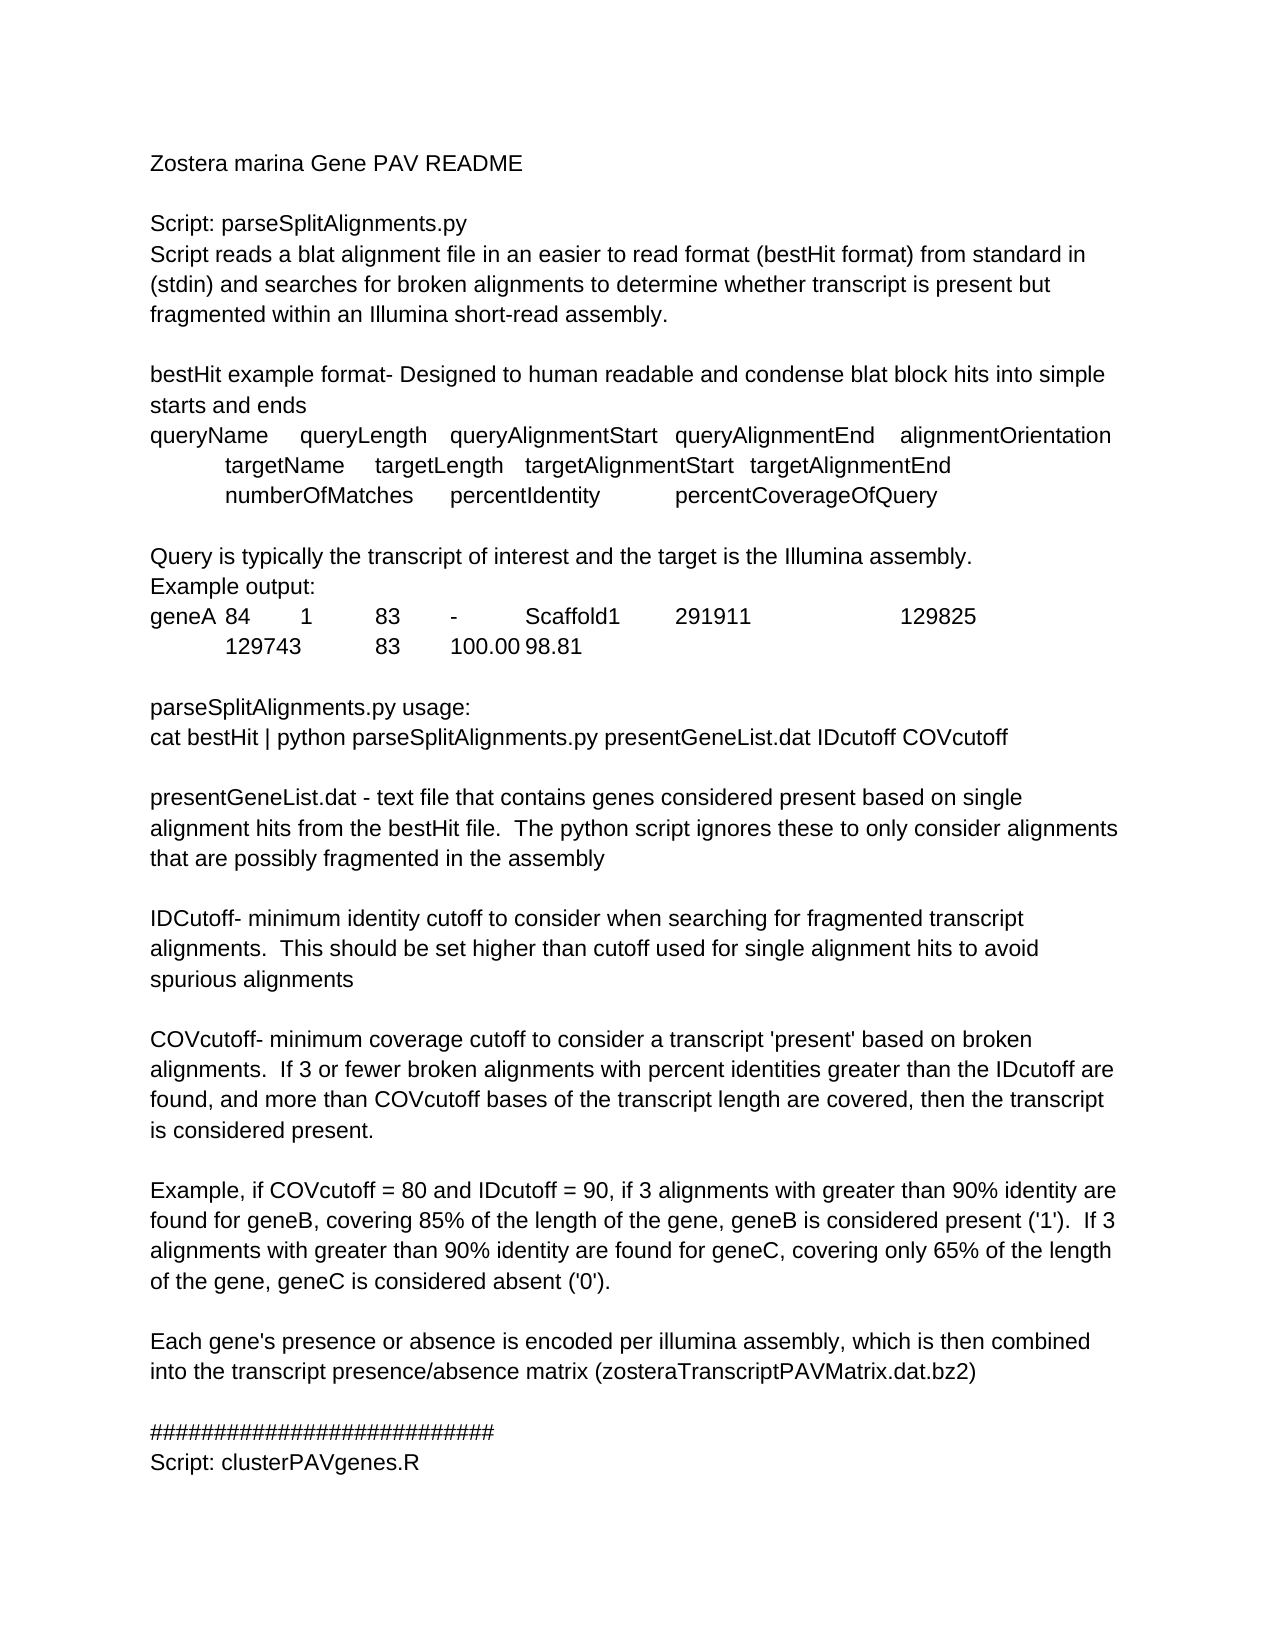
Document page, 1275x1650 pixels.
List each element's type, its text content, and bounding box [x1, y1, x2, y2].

text IDCutoff- minimum identity cutoff to consider when searching for fragmented transcript alignments. This should be set higher than cutoff used for single alignment hits to avoid spurious alignments [150, 905, 1125, 992]
text Script reads a blat alignment file in an easier to read format (bestHit format) from standard in (stdin) and searches for broken alignments to determine whether transcript is present but fragmented within an Illumina short-read assembly. [150, 241, 1125, 327]
text Zostera marina Gene PAV README [150, 150, 1125, 176]
text Script: clusterPAVgenes.R [150, 1449, 1125, 1475]
text Example output: [150, 573, 1125, 599]
text Script: parseSplitAlignments.py [150, 210, 1125, 237]
text COVcutoff- minimum coverage cutoff to consider a transcript 'present' based on broken alignments. If 3 or fewer broken alignments with percent identities greater than the IDcutoff are found, and more than COVcutoff bases of the transcript length are covered, then the transcript is considered present. [150, 1026, 1125, 1143]
text parseSplitAlignments.py usage: [150, 694, 1125, 720]
text cat bestHit | python parseSplitAlignments.py presentGeneList.dat IDcutoff COVcutoff [150, 724, 1125, 750]
text queryName queryLength queryAlignmentStart queryAlignmentEnd alignmentOrientation targetName targetLength targetAlignmentStart targetAlignmentEnd numberOfMatches percentIdentity percentCoverageOfQuery [150, 422, 1125, 509]
text geneA 84 1 83 - Scaffold1 291911 129825 129743 83 100.00 98.81 [150, 603, 1125, 660]
text ########################### [150, 1419, 1125, 1445]
text Example, if COVcutoff = 80 and IDcutoff = 90, if 3 alignments with greater than 90% identity are found for geneB, covering 85% of the length of the gene, geneB is considered present ('1'). If 3 alignments with greater than 90% identity are found for geneC, covering only 65% of the length of the gene, geneC is considered absent ('0'). [150, 1177, 1125, 1294]
text Each gene's presence or absence is encoded per illumina assembly, which is then combined into the transcript presence/absence matrix (zosteraTranscriptPAVMatrix.dat.bz2) [150, 1328, 1125, 1385]
text Query is typically the transcript of interest and the target is the Illumina assembly. [150, 543, 1125, 569]
text bestHit example format- Designed to human readable and condense blat block hits into simple starts and ends [150, 361, 1125, 418]
text presentGeneList.dat - text file that contains genes considered present based on single alignment hits from the bestHit file. The python script ignores these to only consider alignments that are possibly fragmented in the assembly [150, 784, 1125, 871]
